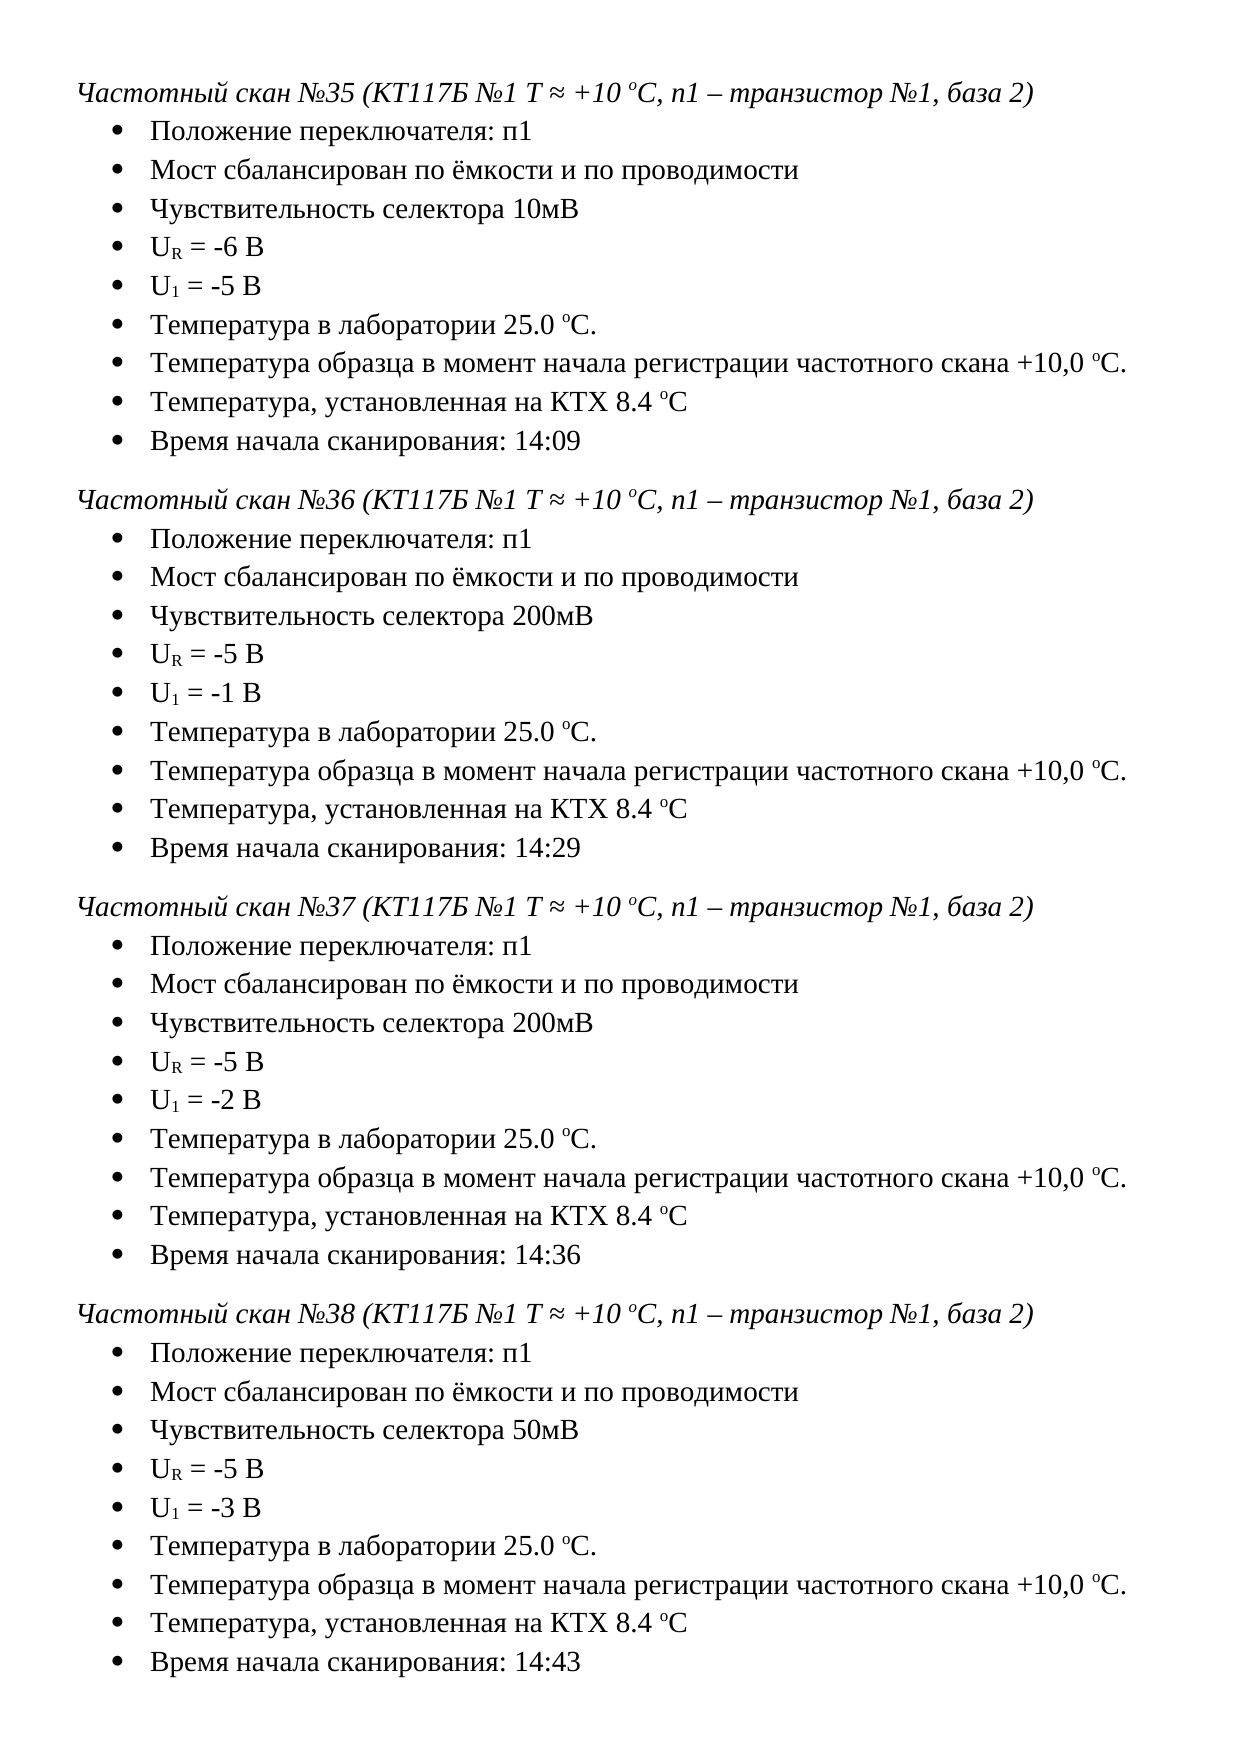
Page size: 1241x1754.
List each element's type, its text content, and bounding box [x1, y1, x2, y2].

list Температура в лаборатории 25.0 оС. [112, 714, 1165, 748]
list UR = -5 В [112, 637, 1165, 670]
list Температура в лаборатории 25.0 оС. [112, 307, 1165, 340]
list Мост сбалансирован по ёмкости и по проводимости [112, 152, 1165, 186]
list UR = -5 В [112, 1451, 1165, 1485]
list Температура образца в момент начала регистрации частотного скана +10,0 оС. [112, 753, 1165, 786]
list Температура, установленная на КТХ 8.4 оС [112, 1198, 1165, 1232]
list UR = -6 В [112, 229, 1165, 263]
list Мост сбалансирован по ёмкости и по проводимости [112, 559, 1165, 593]
list U1 = -3 В [112, 1490, 1165, 1523]
list UR = -5 В [112, 1044, 1165, 1077]
list Температура образца в момент начала регистрации частотного скана +10,0 оС. [112, 1567, 1165, 1601]
list Чувствительность селектора 200мВ [112, 1005, 1165, 1039]
list Время начала сканирования: 14:09 [112, 423, 1165, 456]
list Чувствительность селектора 50мВ [112, 1412, 1165, 1446]
list Время начала сканирования: 14:29 [112, 830, 1165, 863]
list Положение переключателя: п1 [112, 113, 1165, 147]
text Частотный скан №38 (КТ117Б №1 T ≈ +10 oC, п1 – транзистор №1, база 2) [75, 1297, 1165, 1330]
list Температура в лаборатории 25.0 оС. [112, 1121, 1165, 1155]
list U1 = -5 В [112, 268, 1165, 302]
list Положение переключателя: п1 [112, 521, 1165, 554]
list Чувствительность селектора 200мВ [112, 598, 1165, 632]
list U1 = -1 В [112, 675, 1165, 709]
list U1 = -2 В [112, 1082, 1165, 1116]
list Мост сбалансирован по ёмкости и по проводимости [112, 1374, 1165, 1407]
list Положение переключателя: п1 [112, 928, 1165, 962]
text Частотный скан №37 (КТ117Б №1 T ≈ +10 oC, п1 – транзистор №1, база 2) [75, 889, 1165, 923]
list Температура, установленная на КТХ 8.4 оС [112, 384, 1165, 418]
text Частотный скан №35 (КТ117Б №1 T ≈ +10 oC, п1 – транзистор №1, база 2) [75, 75, 1165, 108]
list Положение переключателя: п1 [112, 1335, 1165, 1369]
text Частотный скан №36 (КТ117Б №1 T ≈ +10 oC, п1 – транзистор №1, база 2) [75, 482, 1165, 516]
list Время начала сканирования: 14:43 [112, 1644, 1165, 1678]
list Чувствительность селектора 10мВ [112, 191, 1165, 224]
list Температура, установленная на КТХ 8.4 оС [112, 791, 1165, 825]
list Время начала сканирования: 14:36 [112, 1237, 1165, 1271]
list Температура, установленная на КТХ 8.4 оС [112, 1606, 1165, 1639]
list Температура образца в момент начала регистрации частотного скана +10,0 оС. [112, 1160, 1165, 1193]
list Температура образца в момент начала регистрации частотного скана +10,0 оС. [112, 345, 1165, 379]
list Мост сбалансирован по ёмкости и по проводимости [112, 967, 1165, 1000]
list Температура в лаборатории 25.0 оС. [112, 1528, 1165, 1562]
